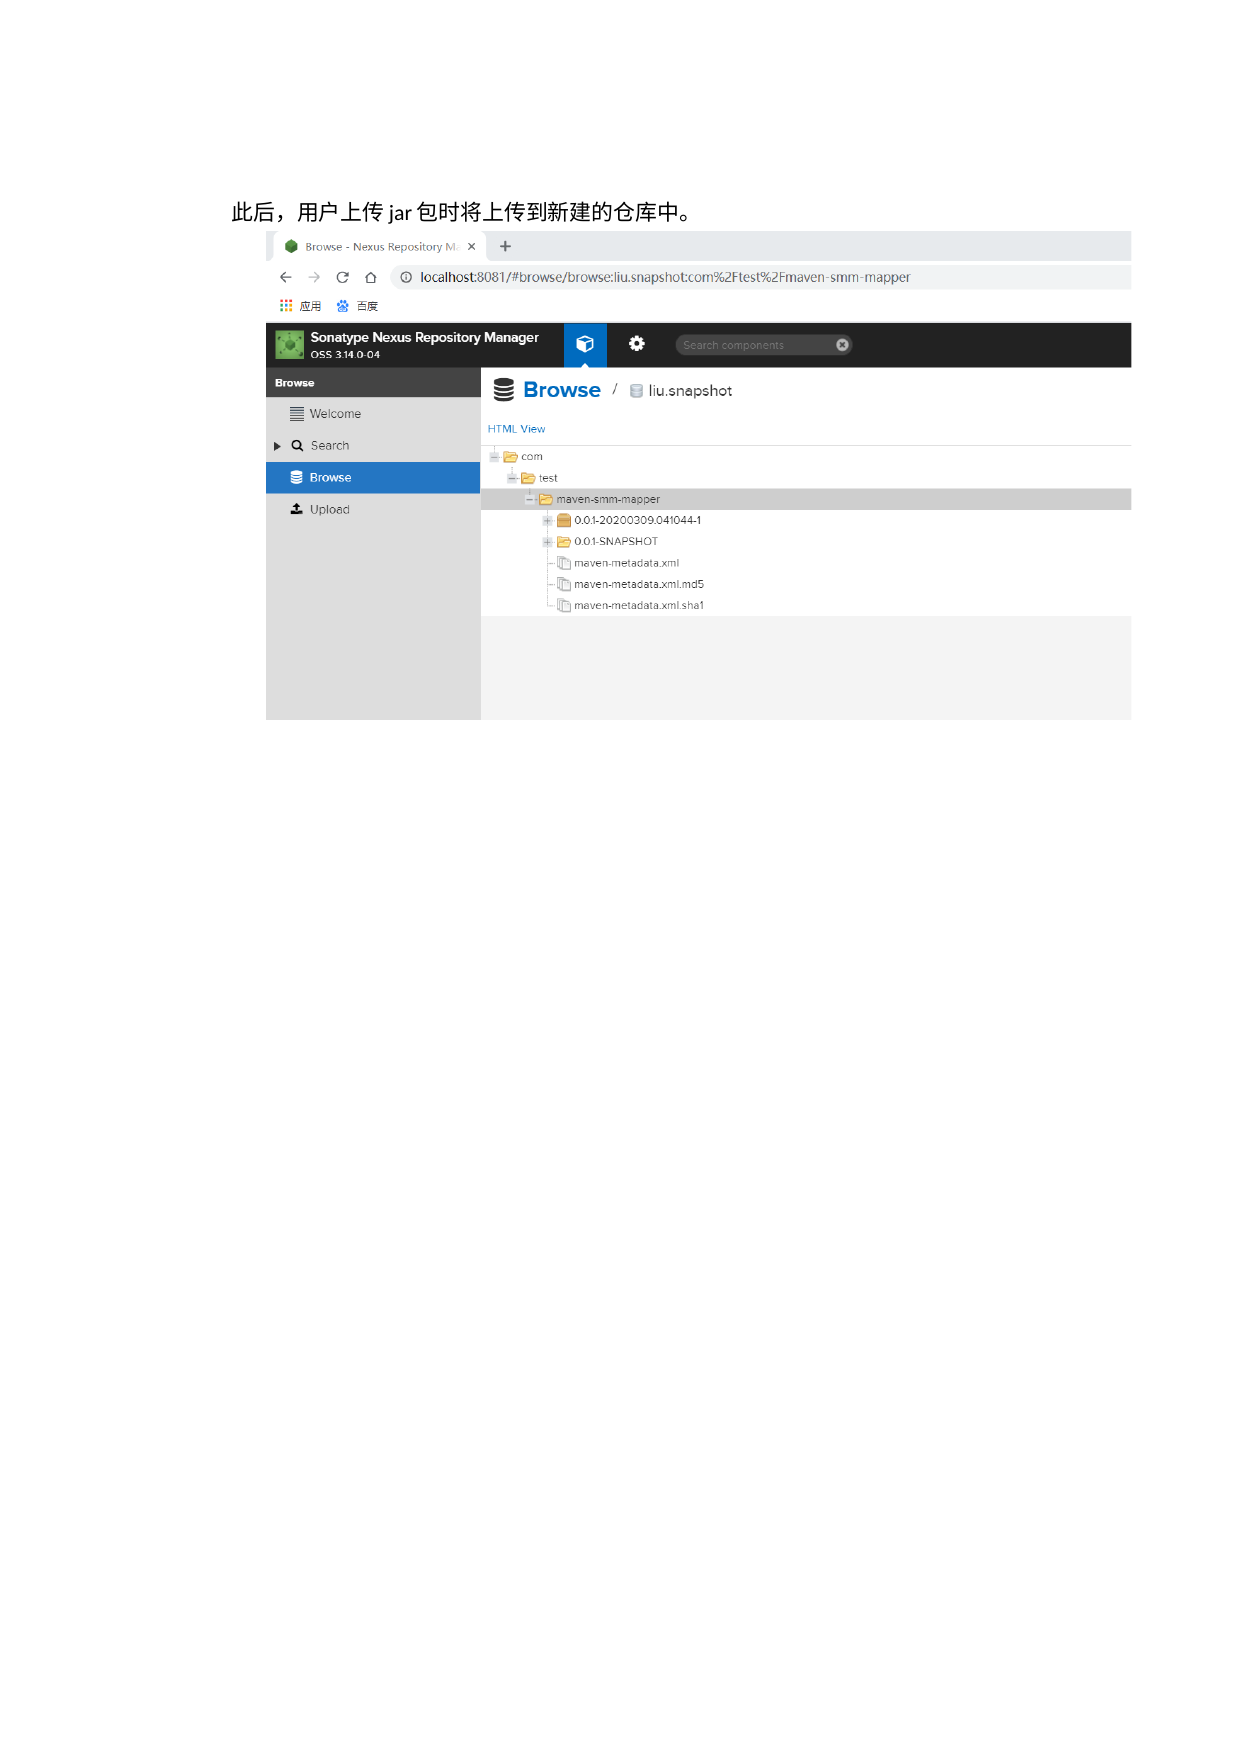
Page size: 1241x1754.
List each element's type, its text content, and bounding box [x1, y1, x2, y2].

picture [266, 231, 1132, 720]
text 此后，用户上传jar包时将上传到新建的仓库中。 [187, 194, 1053, 227]
